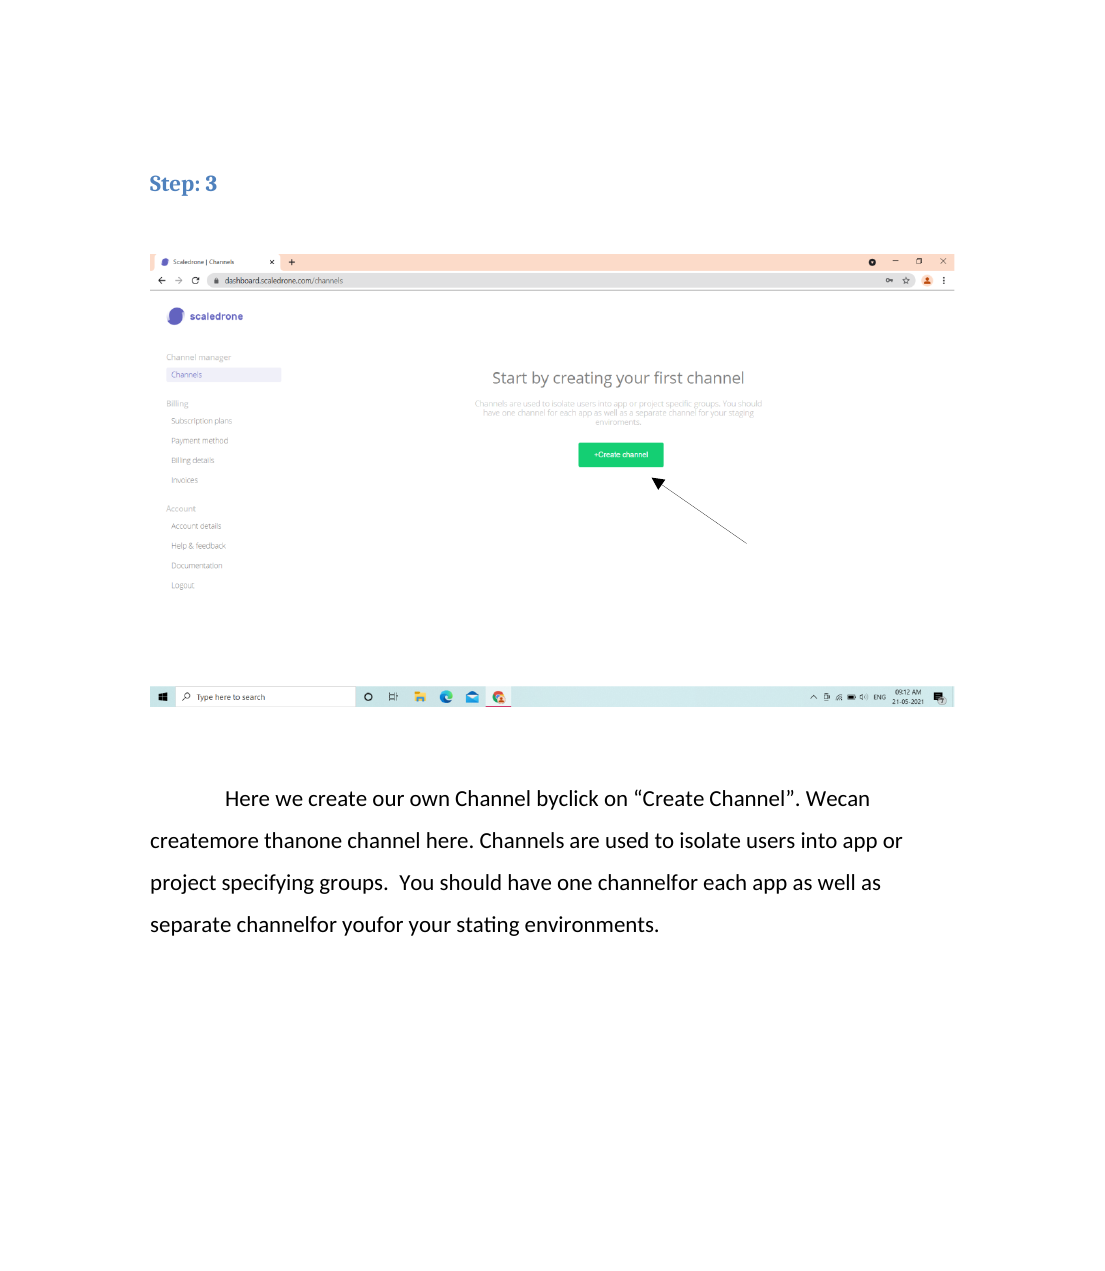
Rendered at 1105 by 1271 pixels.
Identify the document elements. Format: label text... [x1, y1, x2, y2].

text Here we create our own Channel byclick on “Create Channel”. Wecan createmore thanone channel here. Channels are used to isolate users into app or project specifying groups. You should have one channelfor each app as well as separate channelfor youfor your stating environments. [150, 784, 954, 938]
subtitle Step: 3 [150, 171, 954, 197]
picture [150, 254, 955, 707]
